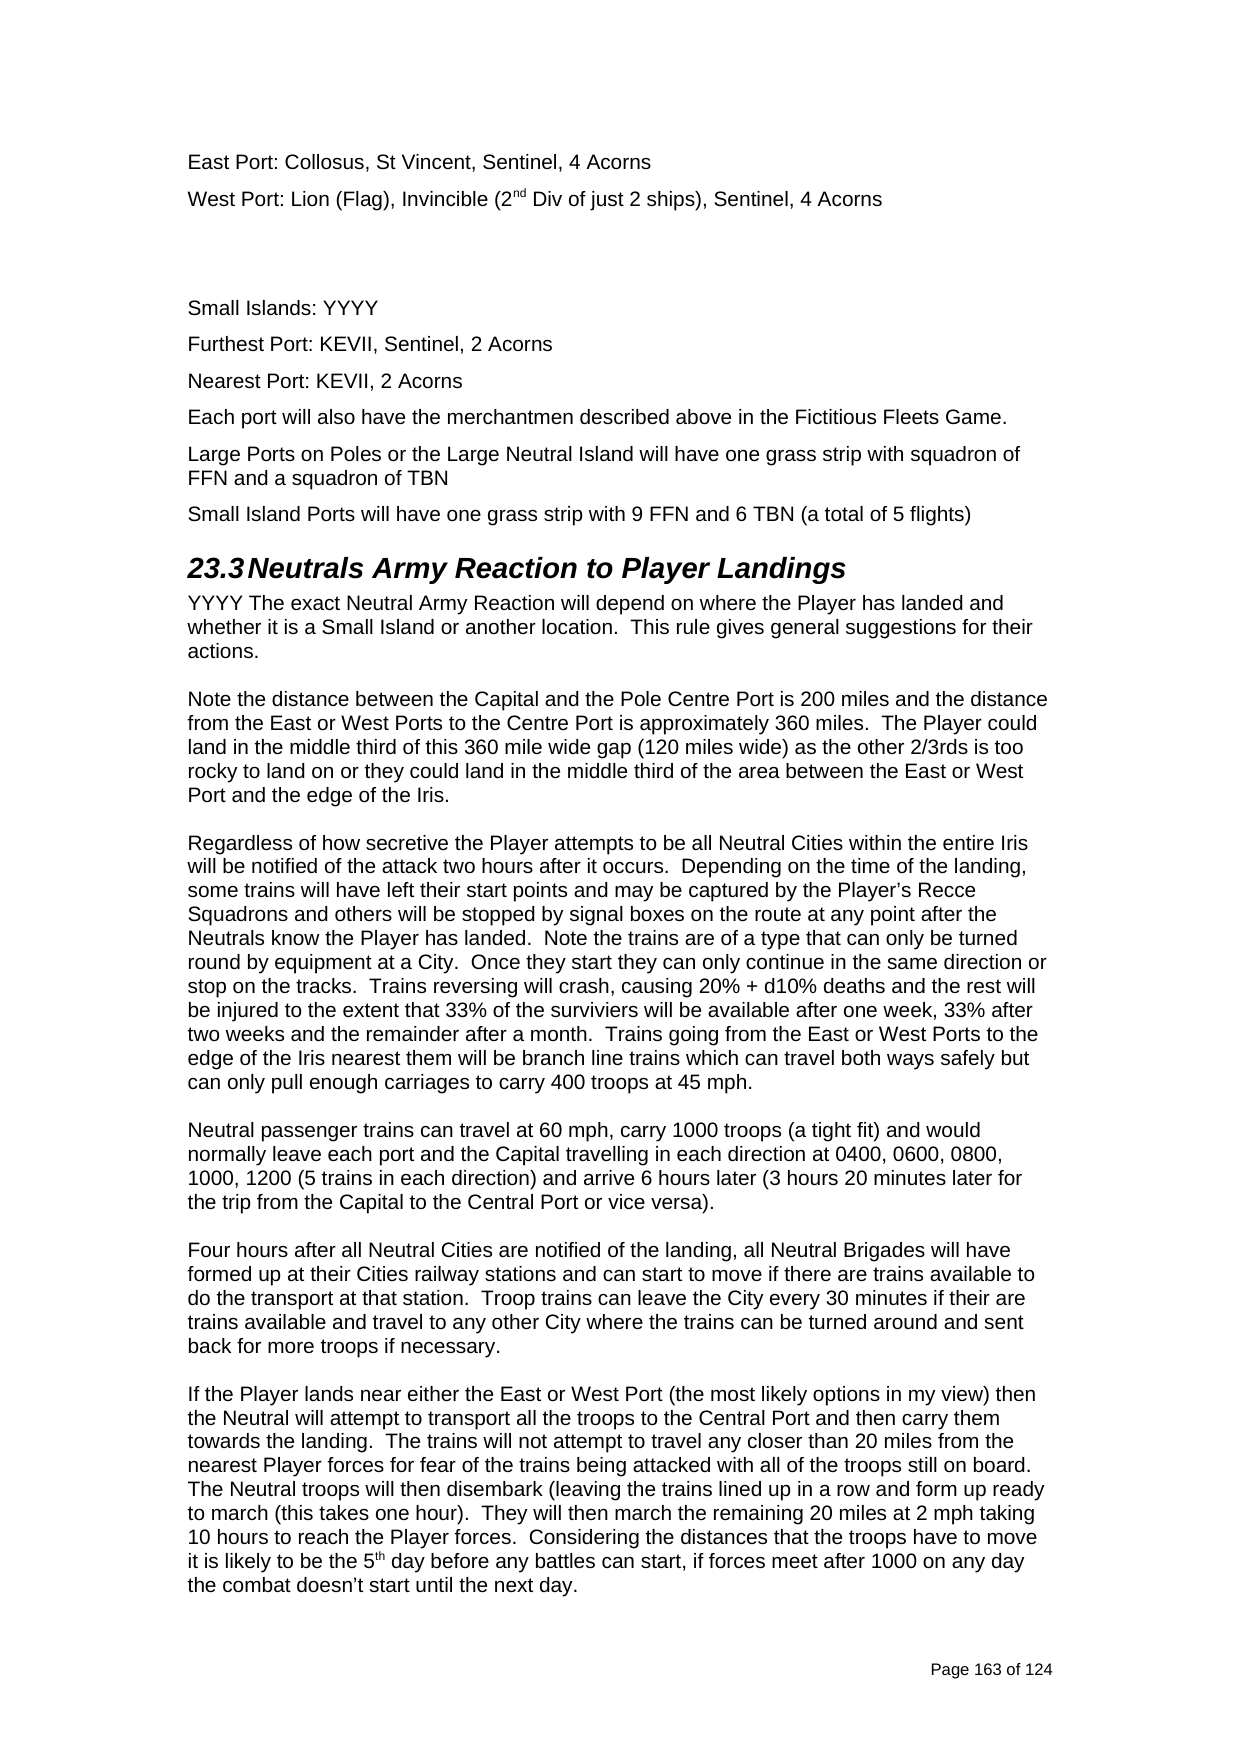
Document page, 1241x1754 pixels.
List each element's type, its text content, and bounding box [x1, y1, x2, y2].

text Note the distance between the Capital and the Pole Centre Port is 200 miles and the distance from the East or West Ports to the Centre Port is approximately 360 miles. The Player could land in the middle third of this 360 mile wide gap (120 miles wide) as the other 2/3rds is too rocky to land on or they could land in the middle third of the area between the East or West Port and the edge of the Iris. [187, 687, 1053, 806]
text Each port will also have the merchantmen described above in the Fictitious Fleets Game. [187, 405, 1053, 429]
text West Port: Lion (Flag), Invincible (2nd Div of just 2 ships), Sentinel, 4 Acorns [187, 186, 1053, 210]
text Regardless of how secretive the Player attempts to be all Neutral Cities within the entire Iris will be notified of the attack two hours after it occurs. Depending on the time of the landing, some trains will have left their start points and may be captured by the Player’s Recce Squadrons and others will be stopped by signal boxes on the route at any point after the Neutrals know the Player has landed. Note the trains are of a type that can only be turned round by equipment at a City. Once they start they can only continue in the same direction or stop on the tracks. Trains reversing will crash, causing 20% + d10% deaths and the rest will be injured to the extent that 33% of the surviviers will be available after one week, 33% after two weeks and the remainder after a month. Trains going from the East or West Ports to the edge of the Iris nearest them will be branch line trains which can travel both ways safely but can only pull enough carriages to carry 400 troops at 45 mph. [187, 830, 1053, 1094]
subtitle Neutrals Army Reaction to Player Landings [187, 551, 1053, 584]
text East Port: Collosus, St Vincent, Sentinel, 4 Acorns [187, 150, 1053, 174]
text Nearest Port: KEVII, 2 Acorns [187, 369, 1053, 393]
text Small Island Ports will have one grass strip with 9 FFN and 6 TBN (a total of 5 flights) [187, 502, 1053, 526]
text YYYY The exact Neutral Army Reaction will depend on where the Player has landed and whether it is a Small Island or another location. This rule gives general suggestions for their actions. [187, 591, 1053, 663]
text Neutral passenger trains can travel at 60 mph, carry 1000 troops (a tight fit) and would normally leave each port and the Capital travelling in each direction at 0400, 0600, 0800, 1000, 1200 (5 trains in each direction) and arrive 6 hours later (3 hours 20 minutes later for the trip from the Capital to the Central Port or vice versa). [187, 1118, 1053, 1214]
text Small Islands: YYYY [187, 296, 1053, 320]
text Four hours after all Neutral Cities are notified of the landing, all Neutral Brigades will have formed up at their Cities railway stations and can start to move if there are trains available to do the transport at that station. Troop trains can leave the City every 30 minutes if their are trains available and travel to any other City where the trains can be turned around and sent back for more troops if necessary. [187, 1238, 1053, 1357]
text Large Ports on Poles or the Large Neutral Island will have one grass strip with squadron of FFN and a squadron of TBN [187, 442, 1053, 489]
text Furthest Port: KEVII, Sentinel, 2 Acorns [187, 332, 1053, 356]
text If the Player lands near either the East or West Port (the most likely options in my view) then the Neutral will attempt to transport all the troops to the Central Port and then carry them towards the landing. The trains will not attempt to travel any closer than 20 miles from the nearest Player forces for fear of the trains being attacked with all of the troops still on board. The Neutral troops will then disembark (leaving the trains lined up in a row and form up ready to march (this takes one hour). They will then march the remaining 20 miles at 2 mph taking 10 hours to reach the Player forces. Considering the distances that the troops have to move it is likely to be the 5th day before any battles can start, if forces meet after 1000 on any day the combat doesn’t start until the next day. [187, 1381, 1053, 1597]
